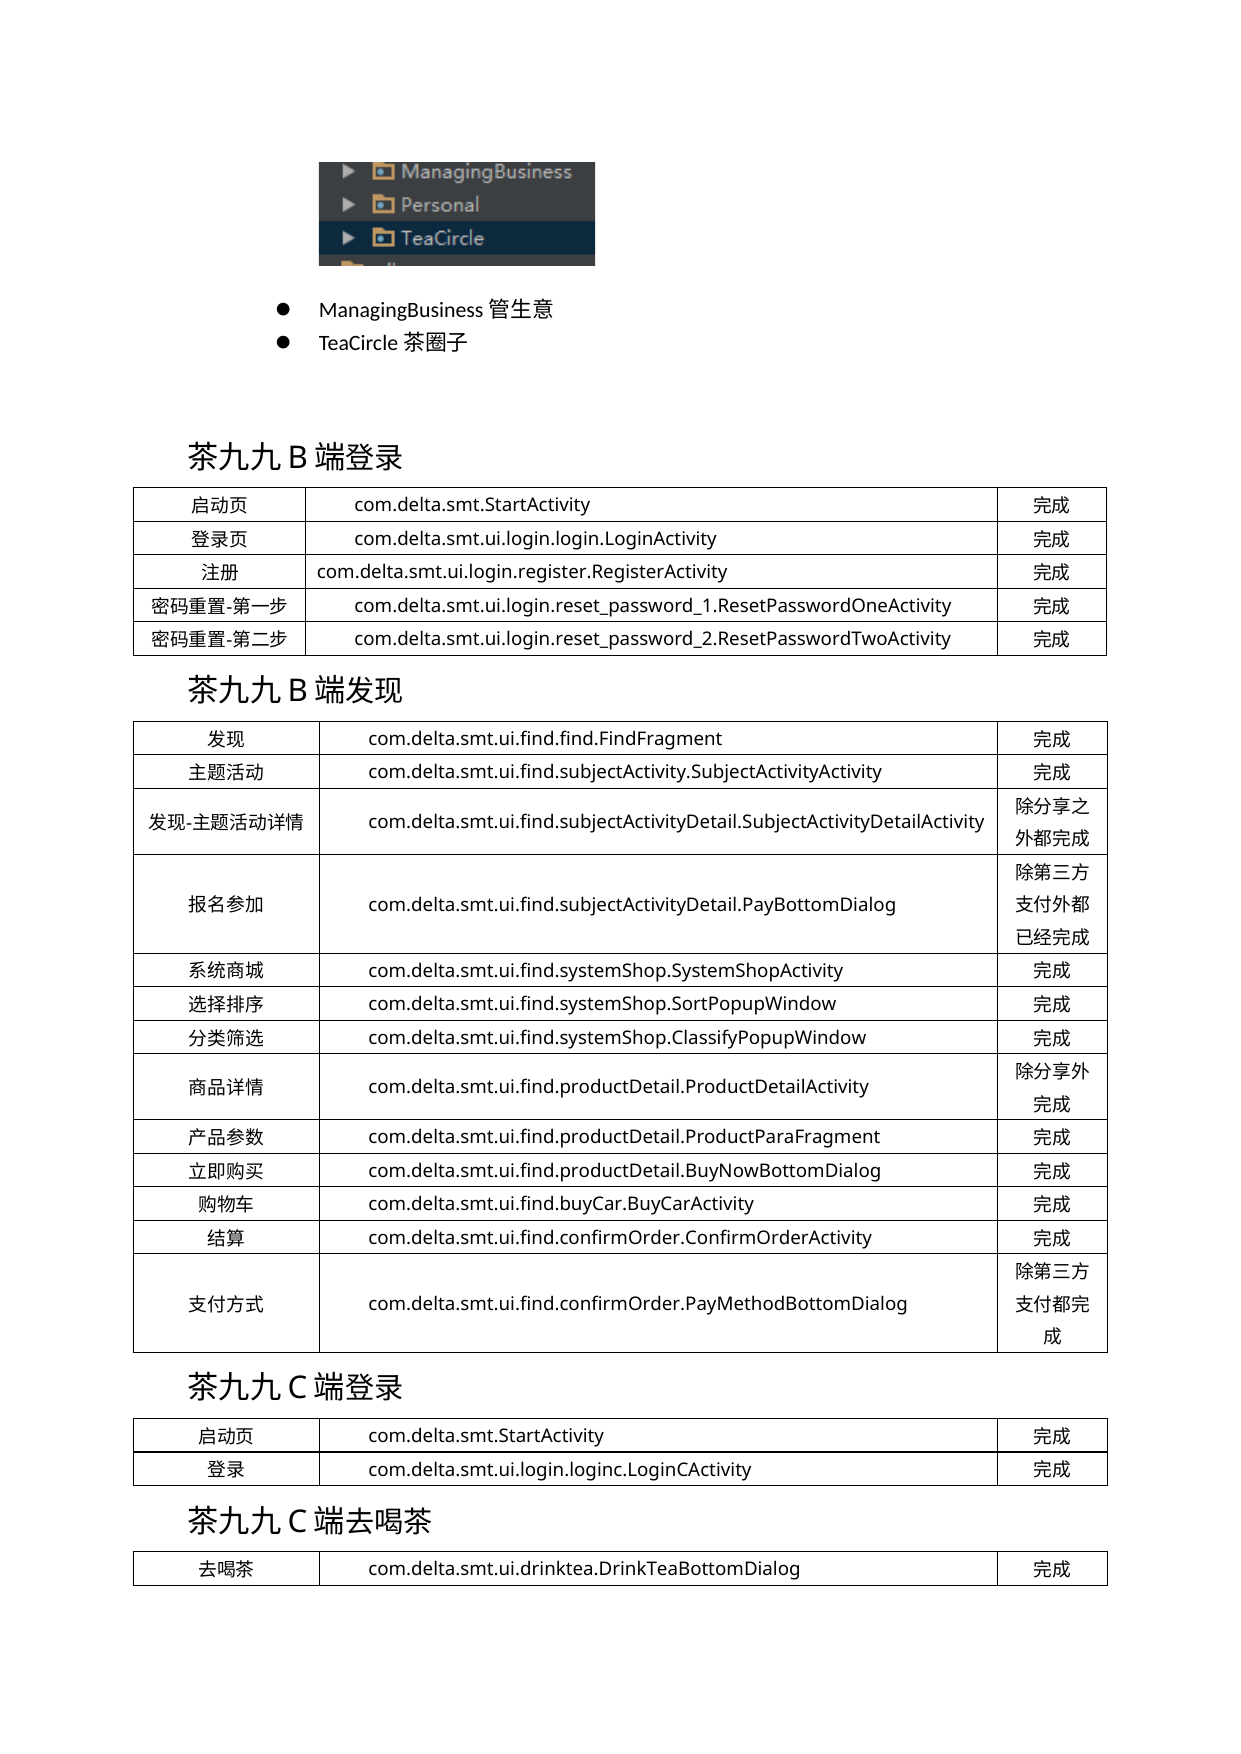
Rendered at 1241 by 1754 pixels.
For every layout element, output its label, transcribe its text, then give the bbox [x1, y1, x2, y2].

table_cell 登录页 [134, 522, 305, 554]
table_cell 完成 [998, 1120, 1107, 1153]
table_cell 购物车 [134, 1187, 319, 1220]
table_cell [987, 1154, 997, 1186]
table_cell com.delta.smt.ui.find.subjectActivityDetail.PayBottomDialog [320, 855, 997, 952]
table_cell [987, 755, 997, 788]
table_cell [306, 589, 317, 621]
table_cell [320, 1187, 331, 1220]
table_cell 主题活动 [134, 755, 319, 788]
list ManagingBusiness 管生意 [275, 292, 1053, 324]
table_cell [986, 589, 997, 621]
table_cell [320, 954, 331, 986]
text 茶九九B端发现 [187, 656, 1053, 721]
table_header 去喝茶 [134, 1552, 319, 1584]
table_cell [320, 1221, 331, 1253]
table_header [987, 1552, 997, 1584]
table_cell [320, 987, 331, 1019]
picture [318, 162, 596, 266]
table_cell 完成 [998, 589, 1106, 621]
table_cell 完成 [998, 1221, 1107, 1253]
table_header 启动页 [134, 488, 305, 521]
table_header 完成 [998, 1552, 1107, 1584]
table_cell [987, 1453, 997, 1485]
table_cell 密码重置-第一步 [134, 589, 305, 621]
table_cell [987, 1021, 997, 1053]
text 茶九九B端登录 [187, 422, 1053, 487]
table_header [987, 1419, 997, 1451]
table_cell 立即购买 [134, 1154, 319, 1186]
table_cell 完成 [998, 522, 1106, 554]
text 茶九九C端登录 [187, 1353, 1053, 1418]
table_cell 结算 [134, 1221, 319, 1253]
table_cell 注册 [134, 555, 305, 588]
table_header 启动页 [134, 1419, 319, 1451]
table_cell 完成 [998, 1021, 1107, 1053]
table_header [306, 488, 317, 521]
table_cell 报名参加 [134, 855, 319, 952]
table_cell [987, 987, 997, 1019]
table_cell 系统商城 [134, 954, 319, 986]
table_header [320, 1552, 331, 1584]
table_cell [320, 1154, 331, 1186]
text 茶九九C端去喝茶 [187, 1486, 1053, 1551]
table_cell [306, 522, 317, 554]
table_cell 密码重置-第二步 [134, 622, 305, 655]
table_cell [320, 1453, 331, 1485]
table_cell com.delta.smt.ui.login.register.RegisterActivity [306, 555, 997, 588]
table_cell com.delta.smt.ui.find.subjectActivityDetail.SubjectActivityDetailActivity [320, 789, 997, 854]
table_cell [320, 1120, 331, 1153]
table_cell 商品详情 [134, 1054, 319, 1119]
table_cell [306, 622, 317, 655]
table_cell 除分享外完成 [998, 1054, 1107, 1119]
table_cell 完成 [998, 555, 1106, 588]
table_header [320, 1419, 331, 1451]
table_cell 完成 [998, 1154, 1107, 1186]
table_cell 完成 [998, 1187, 1107, 1220]
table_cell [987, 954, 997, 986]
table_cell 完成 [998, 755, 1107, 788]
table_cell 完成 [998, 954, 1107, 986]
table_cell 分类筛选 [134, 1021, 319, 1053]
table_cell 除第三方支付外都已经完成 [998, 855, 1107, 952]
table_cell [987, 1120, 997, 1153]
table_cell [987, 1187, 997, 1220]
table_cell 除分享之外都完成 [998, 789, 1107, 854]
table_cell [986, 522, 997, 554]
table_cell 发现-主题活动详情 [134, 789, 319, 854]
list TeaCircle 茶圈子 [275, 324, 1053, 357]
table_cell 选择排序 [134, 987, 319, 1019]
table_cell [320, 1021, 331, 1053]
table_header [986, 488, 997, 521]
table_cell com.delta.smt.ui.find.confirmOrder.PayMethodBottomDialog [320, 1254, 997, 1352]
table_cell 登录 [134, 1453, 319, 1485]
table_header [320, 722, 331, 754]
table_cell 支付方式 [134, 1254, 319, 1352]
table_header 完成 [998, 488, 1106, 521]
table_cell 完成 [998, 987, 1107, 1019]
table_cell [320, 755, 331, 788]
table_header 完成 [998, 1419, 1107, 1451]
table_cell 除第三方支付都完成 [998, 1254, 1107, 1352]
table_header 发现 [134, 722, 319, 754]
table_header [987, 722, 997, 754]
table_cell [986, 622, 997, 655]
table_cell 完成 [998, 1453, 1107, 1485]
table_header 完成 [998, 722, 1107, 754]
table_cell 产品参数 [134, 1120, 319, 1153]
table_cell com.delta.smt.ui.find.productDetail.ProductDetailActivity [320, 1054, 997, 1119]
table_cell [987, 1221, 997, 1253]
table_cell 完成 [998, 622, 1106, 655]
